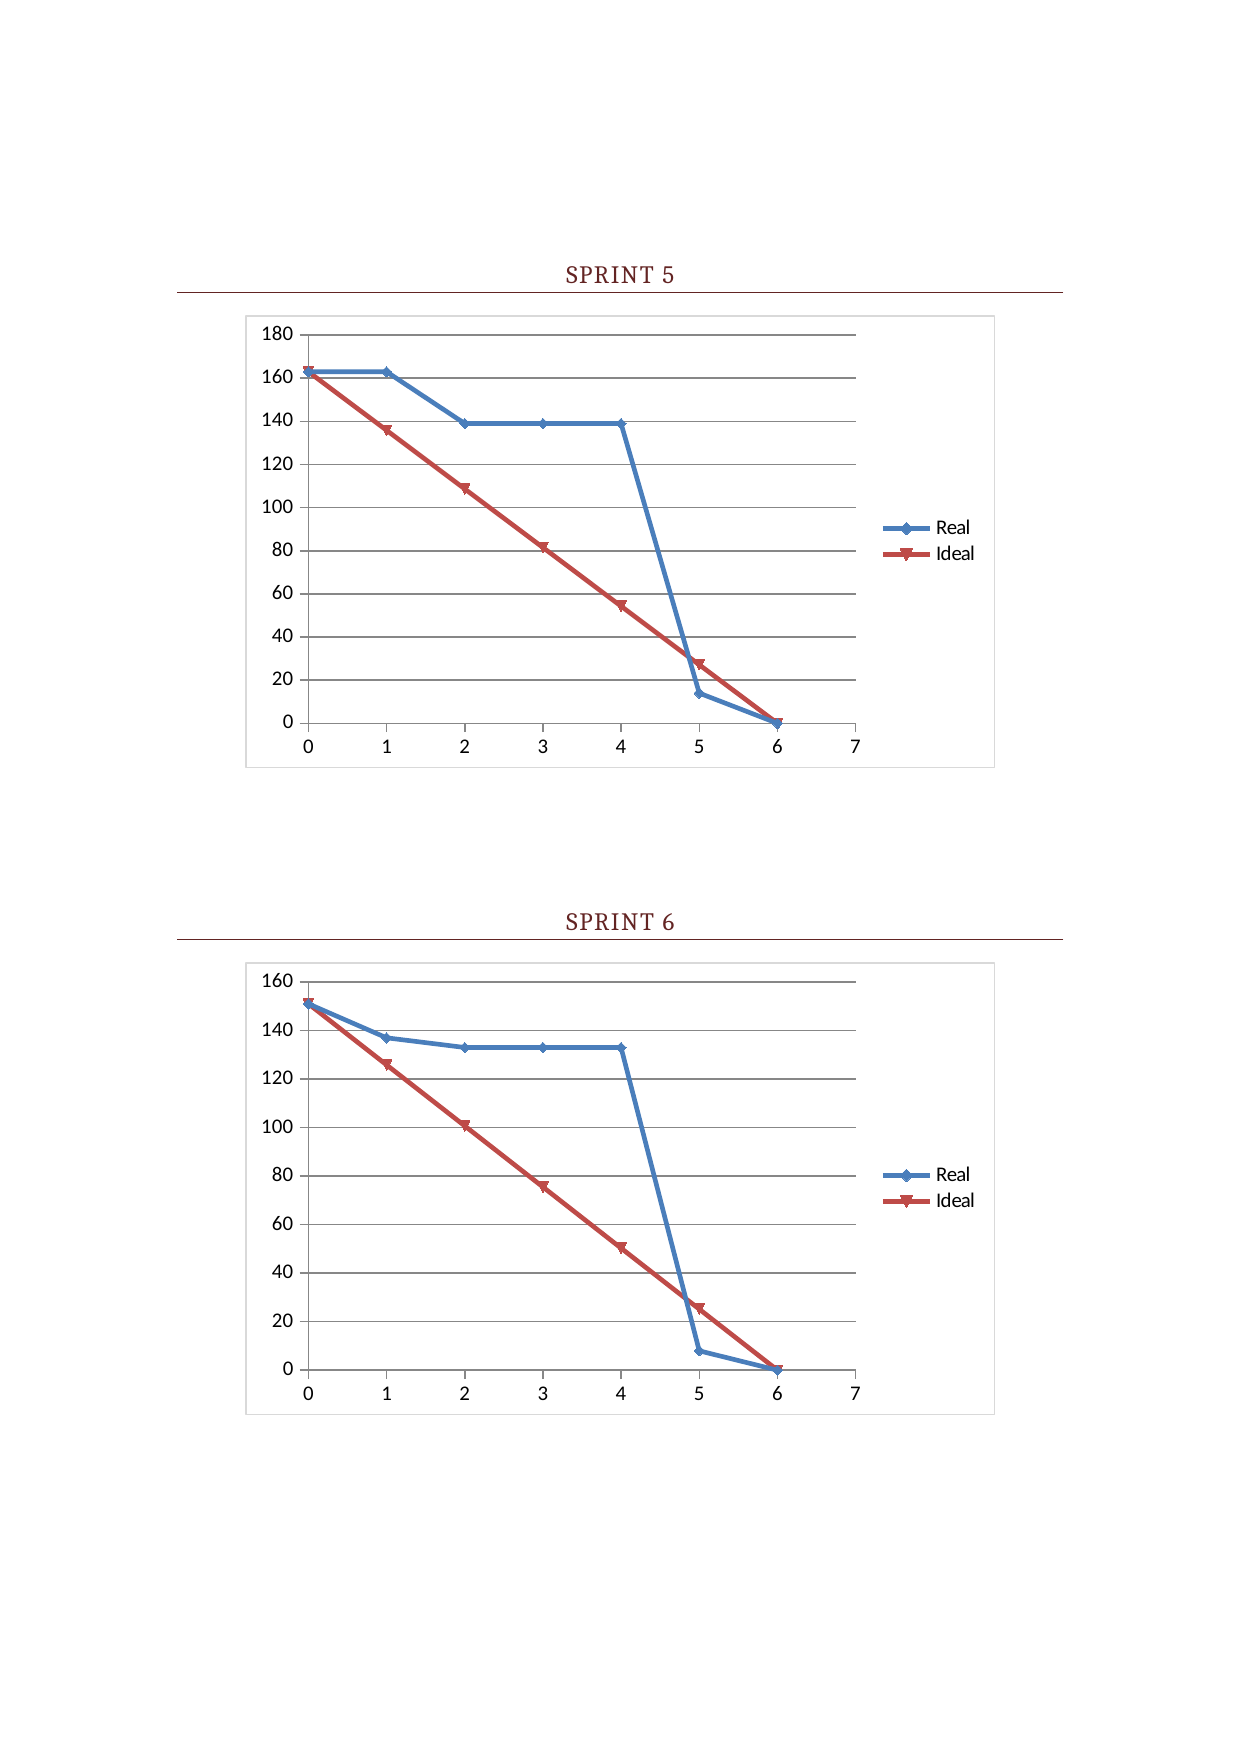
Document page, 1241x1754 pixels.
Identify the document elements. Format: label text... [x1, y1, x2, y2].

subtitle Sprint 5 [177, 261, 1063, 292]
subtitle Sprint 6 [177, 908, 1063, 939]
